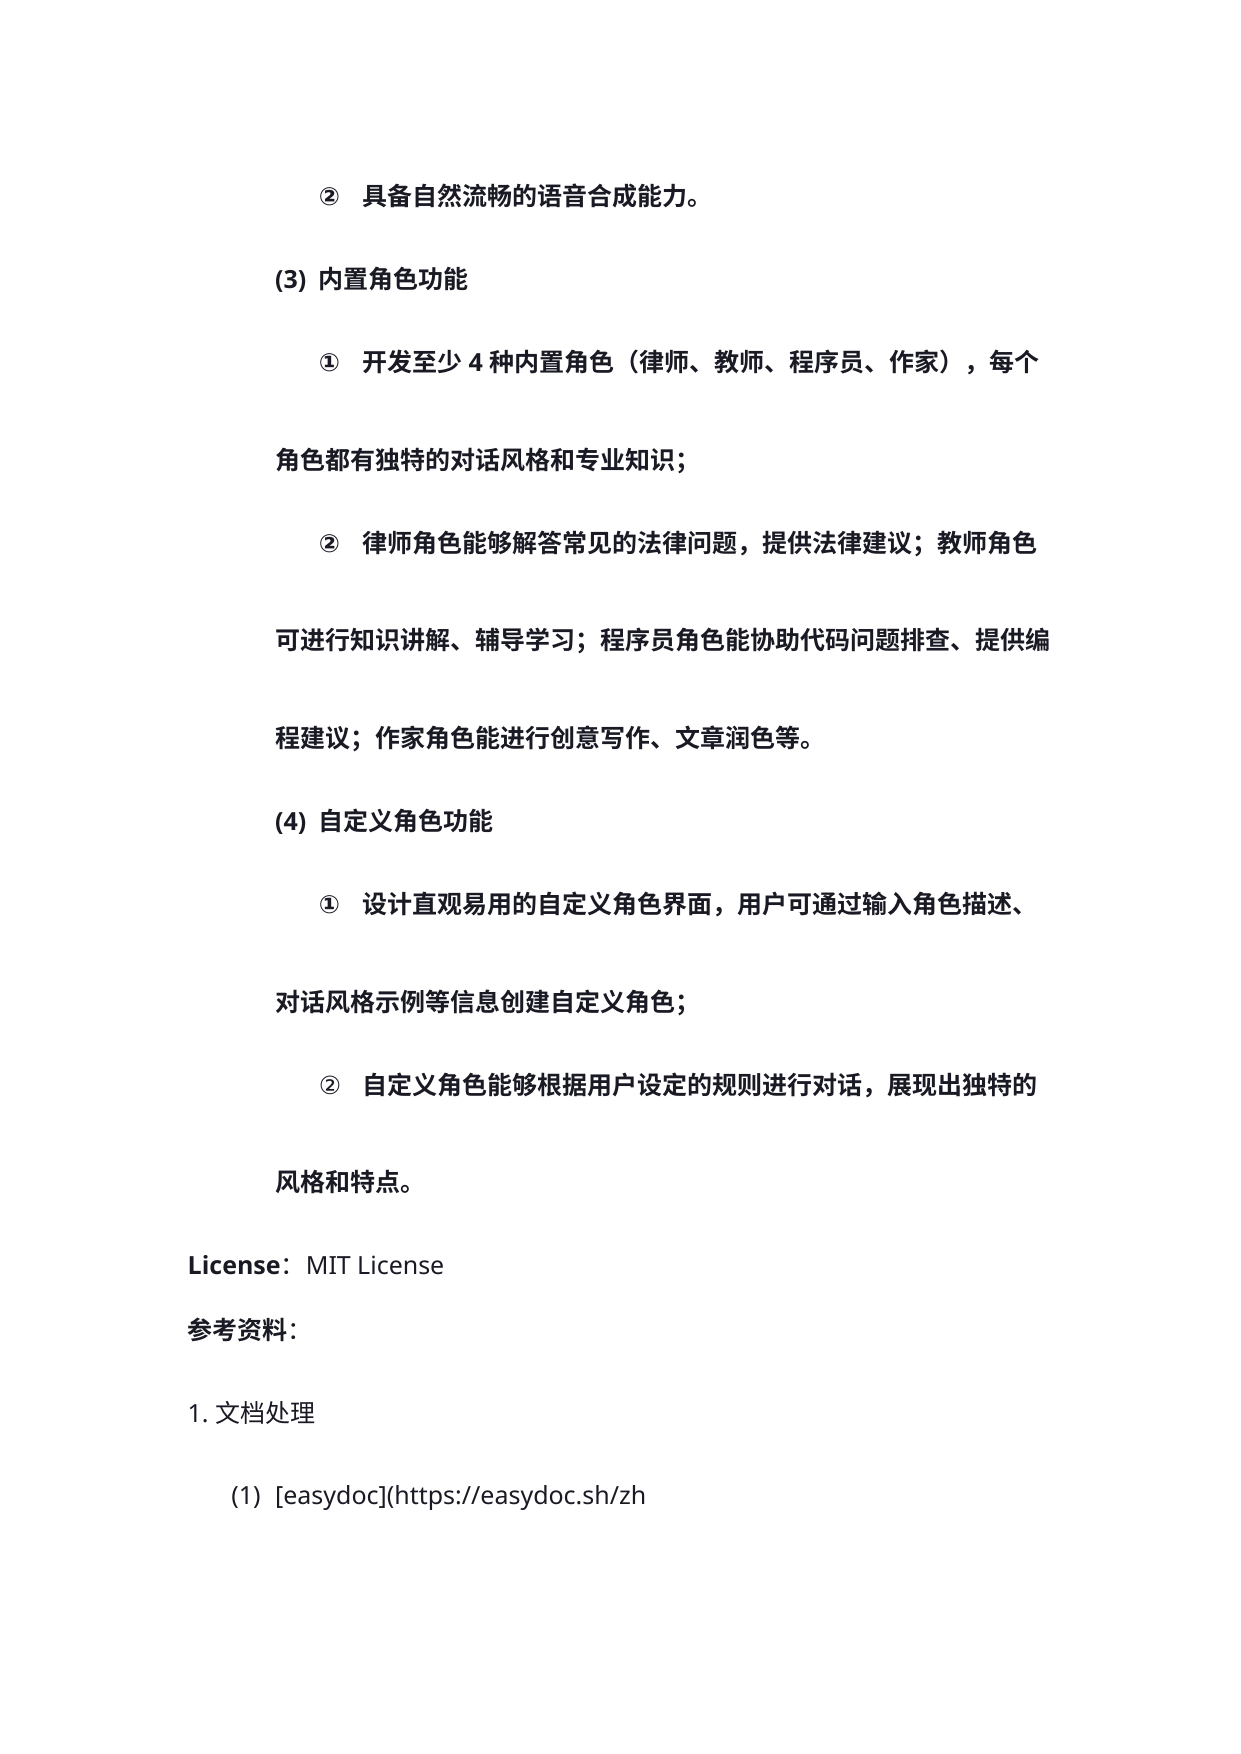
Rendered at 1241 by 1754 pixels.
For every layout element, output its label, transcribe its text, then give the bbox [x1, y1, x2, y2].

list 开发至少 4 种内置角色（律师、教师、程序员、作家），每个角色都有独特的对话风格和专业知识； [275, 328, 1053, 491]
list 内置角色功能 [231, 245, 1053, 310]
list 文档处理 [187, 1379, 1053, 1444]
list 具备自然流畅的语音合成能力。 [275, 162, 1053, 227]
list [easydoc](https://easydoc.sh/zh [231, 1463, 1053, 1528]
list 律师角色能够解答常见的法律问题，提供法律建议；教师角色可进行知识讲解、辅导学习；程序员角色能协助代码问题排查、提供编程建议；作家角色能进行创意写作、文章润色等。 [275, 509, 1053, 769]
list 自定义角色能够根据用户设定的规则进行对话，展现出独特的风格和特点。 [275, 1051, 1053, 1213]
list 设计直观易用的自定义角色界面，用户可通过输入角色描述、对话风格示例等信息创建自定义角色； [275, 870, 1053, 1033]
text License：MIT License [187, 1231, 1053, 1296]
list 自定义角色功能 [231, 787, 1053, 852]
text 参考资料： [187, 1296, 1053, 1361]
